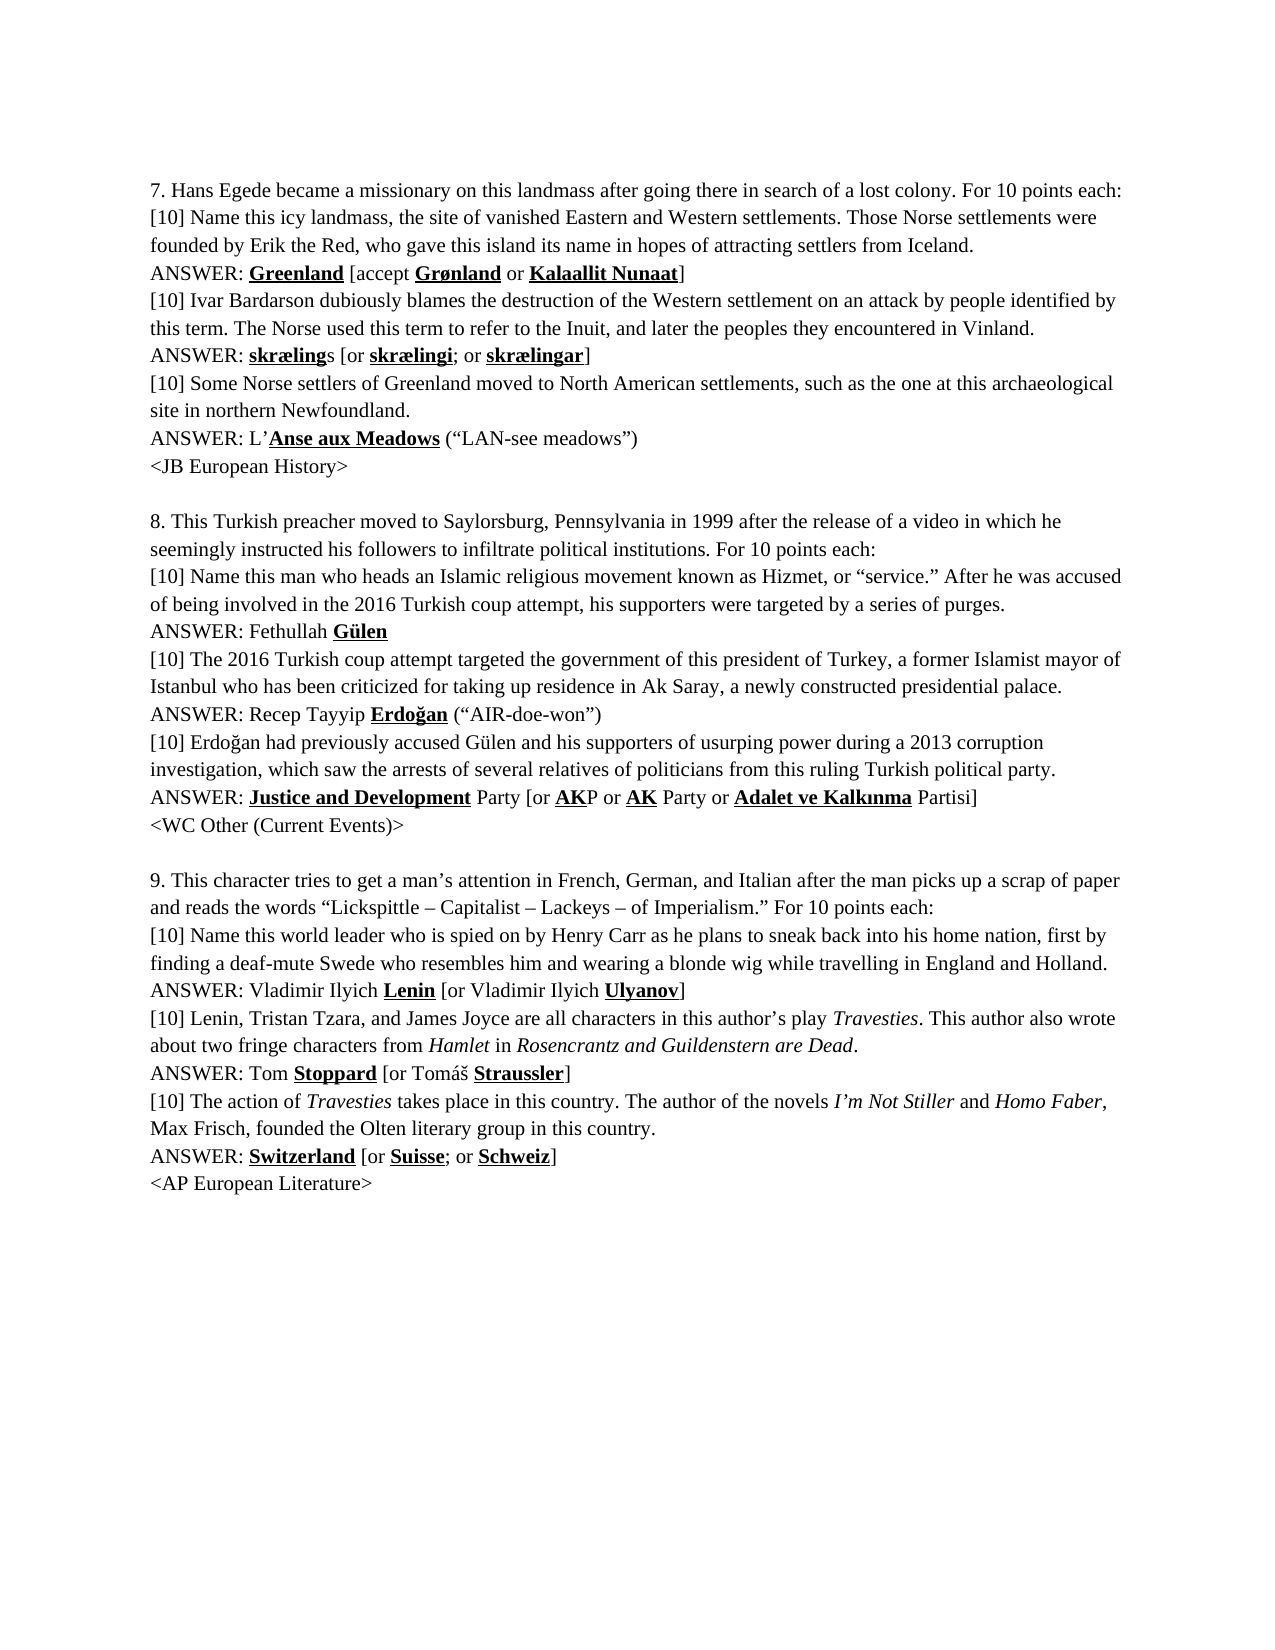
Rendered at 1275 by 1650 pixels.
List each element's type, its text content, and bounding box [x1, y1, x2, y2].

text 9. This character tries to get a man’s attention in French, German, and Italian after the man picks up a scrap of paper and reads the words “Lickspittle – Capitalist – Lackeys – of Imperialism.” For 10 points each: [150, 868, 1125, 919]
text ANSWER: L’Anse aux Meadows (“LAN-see meadows”) [150, 426, 1125, 450]
text <JB European History> [150, 454, 1125, 478]
text [10] Name this icy landmass, the site of vanished Eastern and Western settlements. Those Norse settlements were founded by Erik the Red, who gave this island its name in hopes of attracting settlers from Iceland. [150, 205, 1125, 257]
text 8. This Turkish preacher moved to Saylorsburg, Pennsylvania in 1999 after the release of a video in which he seemingly instructed his followers to infiltrate political institutions. For 10 points each: [150, 509, 1125, 561]
text [10] The action of Travesties takes place in this country. The author of the novels I’m Not Stiller and Homo Faber, Max Frisch, founded the Olten literary group in this country. [150, 1088, 1125, 1140]
text ANSWER: skrælings [or skrælingi; or skrælingar] [150, 343, 1125, 367]
text ANSWER: Switzerland [or Suisse; or Schweiz] [150, 1144, 1125, 1168]
text [10] Ivar Bardarson dubiously blames the destruction of the Western settlement on an attack by people identified by this term. The Norse used this term to refer to the Inuit, and later the peoples they encountered in Vinland. [150, 288, 1125, 340]
text ANSWER: Justice and Development Party [or AKP or AK Party or Adalet ve Kalkınma Partisi] [150, 785, 1125, 809]
text ANSWER: Recep Tayyip Erdoğan (“AIR-doe-won”) [150, 702, 1125, 726]
text 7. Hans Egede became a missionary on this landmass after going there in search of a lost colony. For 10 points each: [150, 178, 1125, 202]
text ANSWER: Vladimir Ilyich Lenin [or Vladimir Ilyich Ulyanov] [150, 978, 1125, 1002]
text [10] Name this man who heads an Islamic religious movement known as Hizmet, or “service.” After he was accused of being involved in the 2016 Turkish coup attempt, his supporters were targeted by a series of purges. [150, 564, 1125, 616]
text [10] Lenin, Tristan Tzara, and James Joyce are all characters in this author’s play Travesties. This author also wrote about two fringe characters from Hamlet in Rosencrantz and Guildenstern are Dead. [150, 1006, 1125, 1057]
text [10] Name this world leader who is spied on by Henry Carr as he plans to sneak back into his home nation, first by finding a deaf-mute Swede who resembles him and wearing a blonde wig while travelling in England and Holland. [150, 923, 1125, 974]
text [10] Some Norse settlers of Greenland moved to North American settlements, such as the one at this archaeological site in northern Newfoundland. [150, 371, 1125, 422]
text <WC Other (Current Events)> [150, 812, 1125, 837]
text ANSWER: Tom Stoppard [or Tomáš Straussler] [150, 1061, 1125, 1085]
text ANSWER: Fethullah Gülen [150, 619, 1125, 643]
text ANSWER: Greenland [accept Grønland or Kalaallit Nunaat] [150, 260, 1125, 284]
text [10] Erdoğan had previously accused Gülen and his supporters of usurping power during a 2013 corruption investigation, which saw the arrests of several relatives of politicians from this ruling Turkish political party. [150, 730, 1125, 781]
text [10] The 2016 Turkish coup attempt targeted the government of this president of Turkey, a former Islamist mayor of Istanbul who has been criticized for taking up residence in Ak Saray, a newly constructed presidential palace. [150, 647, 1125, 698]
text <AP European Literature> [150, 1171, 1125, 1195]
